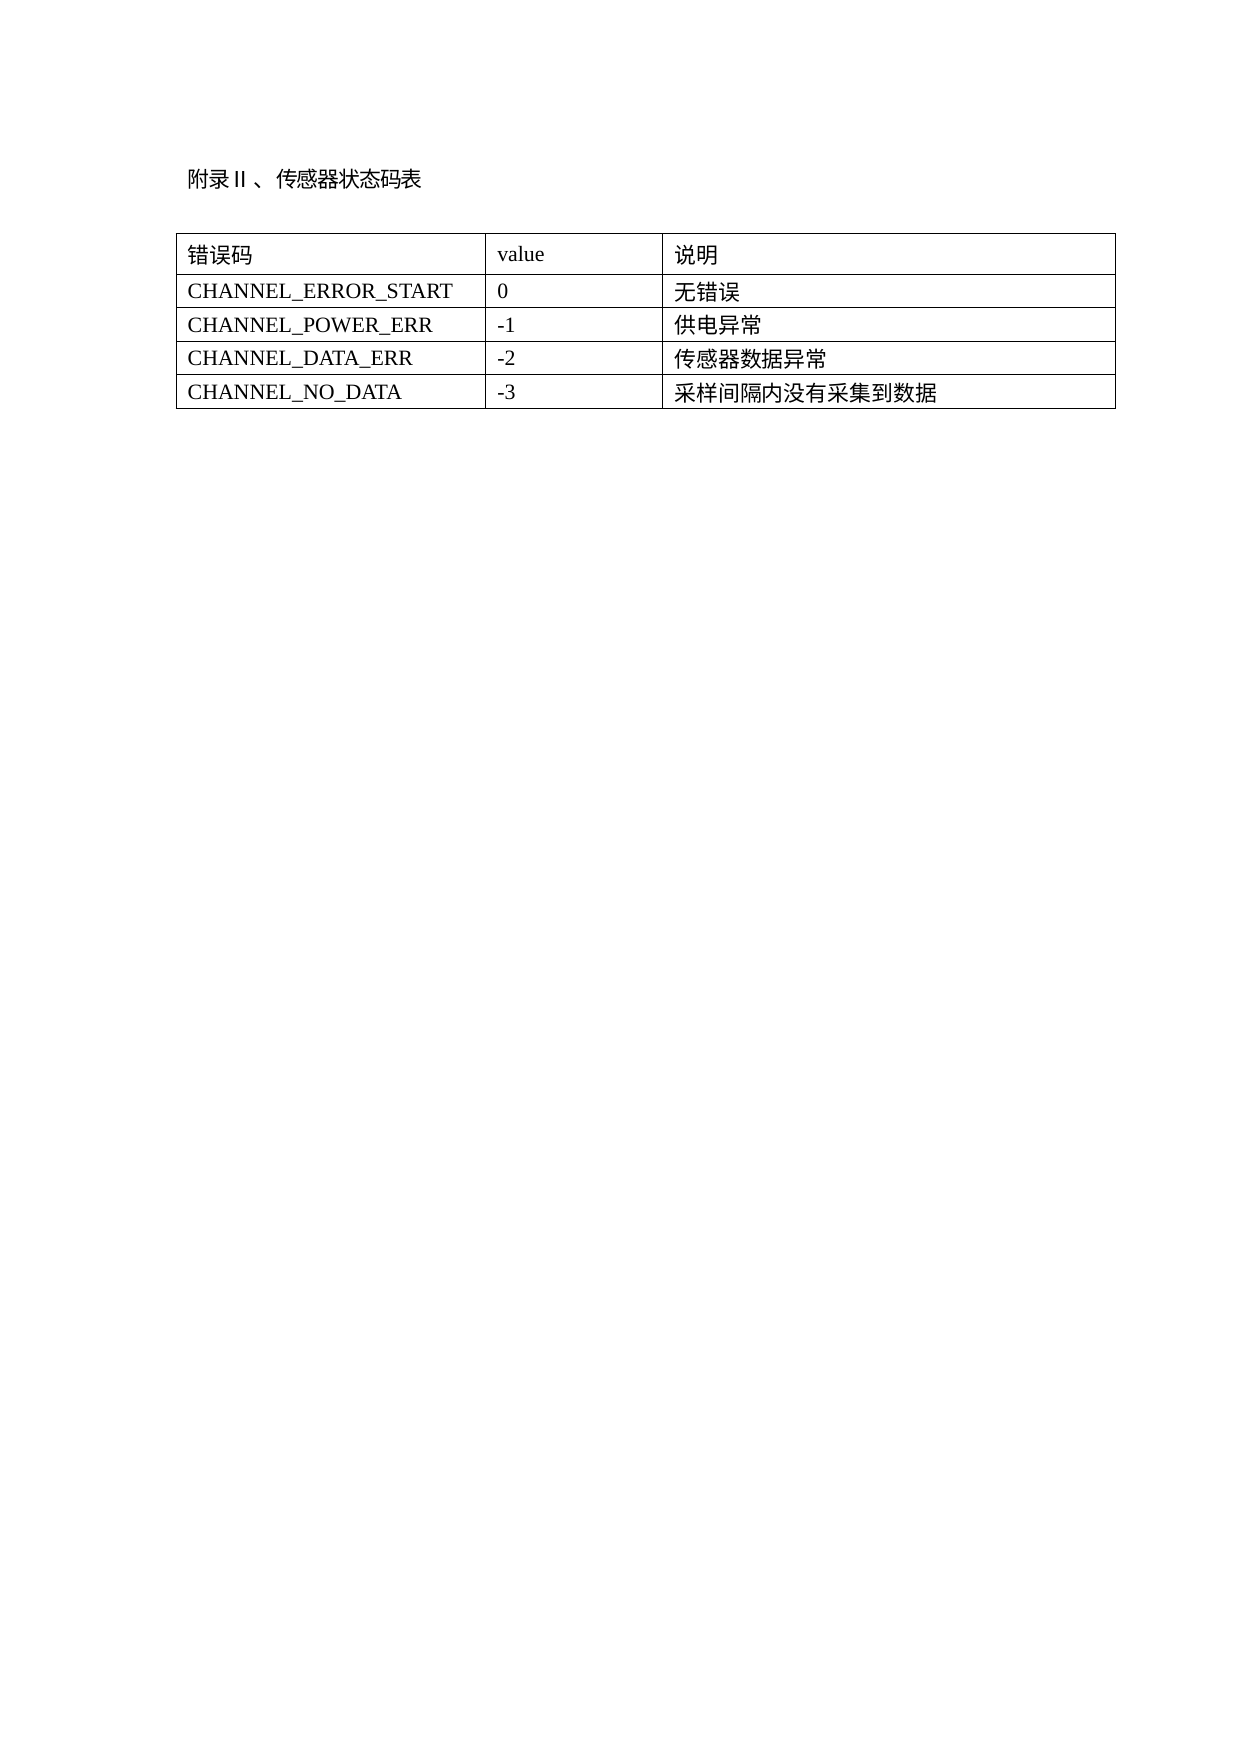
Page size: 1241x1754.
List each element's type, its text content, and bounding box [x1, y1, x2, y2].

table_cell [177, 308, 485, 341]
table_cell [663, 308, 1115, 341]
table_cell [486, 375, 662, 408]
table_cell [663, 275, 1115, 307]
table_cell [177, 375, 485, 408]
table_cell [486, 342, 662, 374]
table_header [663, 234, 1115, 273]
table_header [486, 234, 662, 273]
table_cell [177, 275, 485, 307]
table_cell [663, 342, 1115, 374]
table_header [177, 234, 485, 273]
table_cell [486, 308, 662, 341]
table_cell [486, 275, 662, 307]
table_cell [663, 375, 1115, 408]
subtitle 附录Ⅱ 、传感器状态码表 [187, 162, 1078, 194]
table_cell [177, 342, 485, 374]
